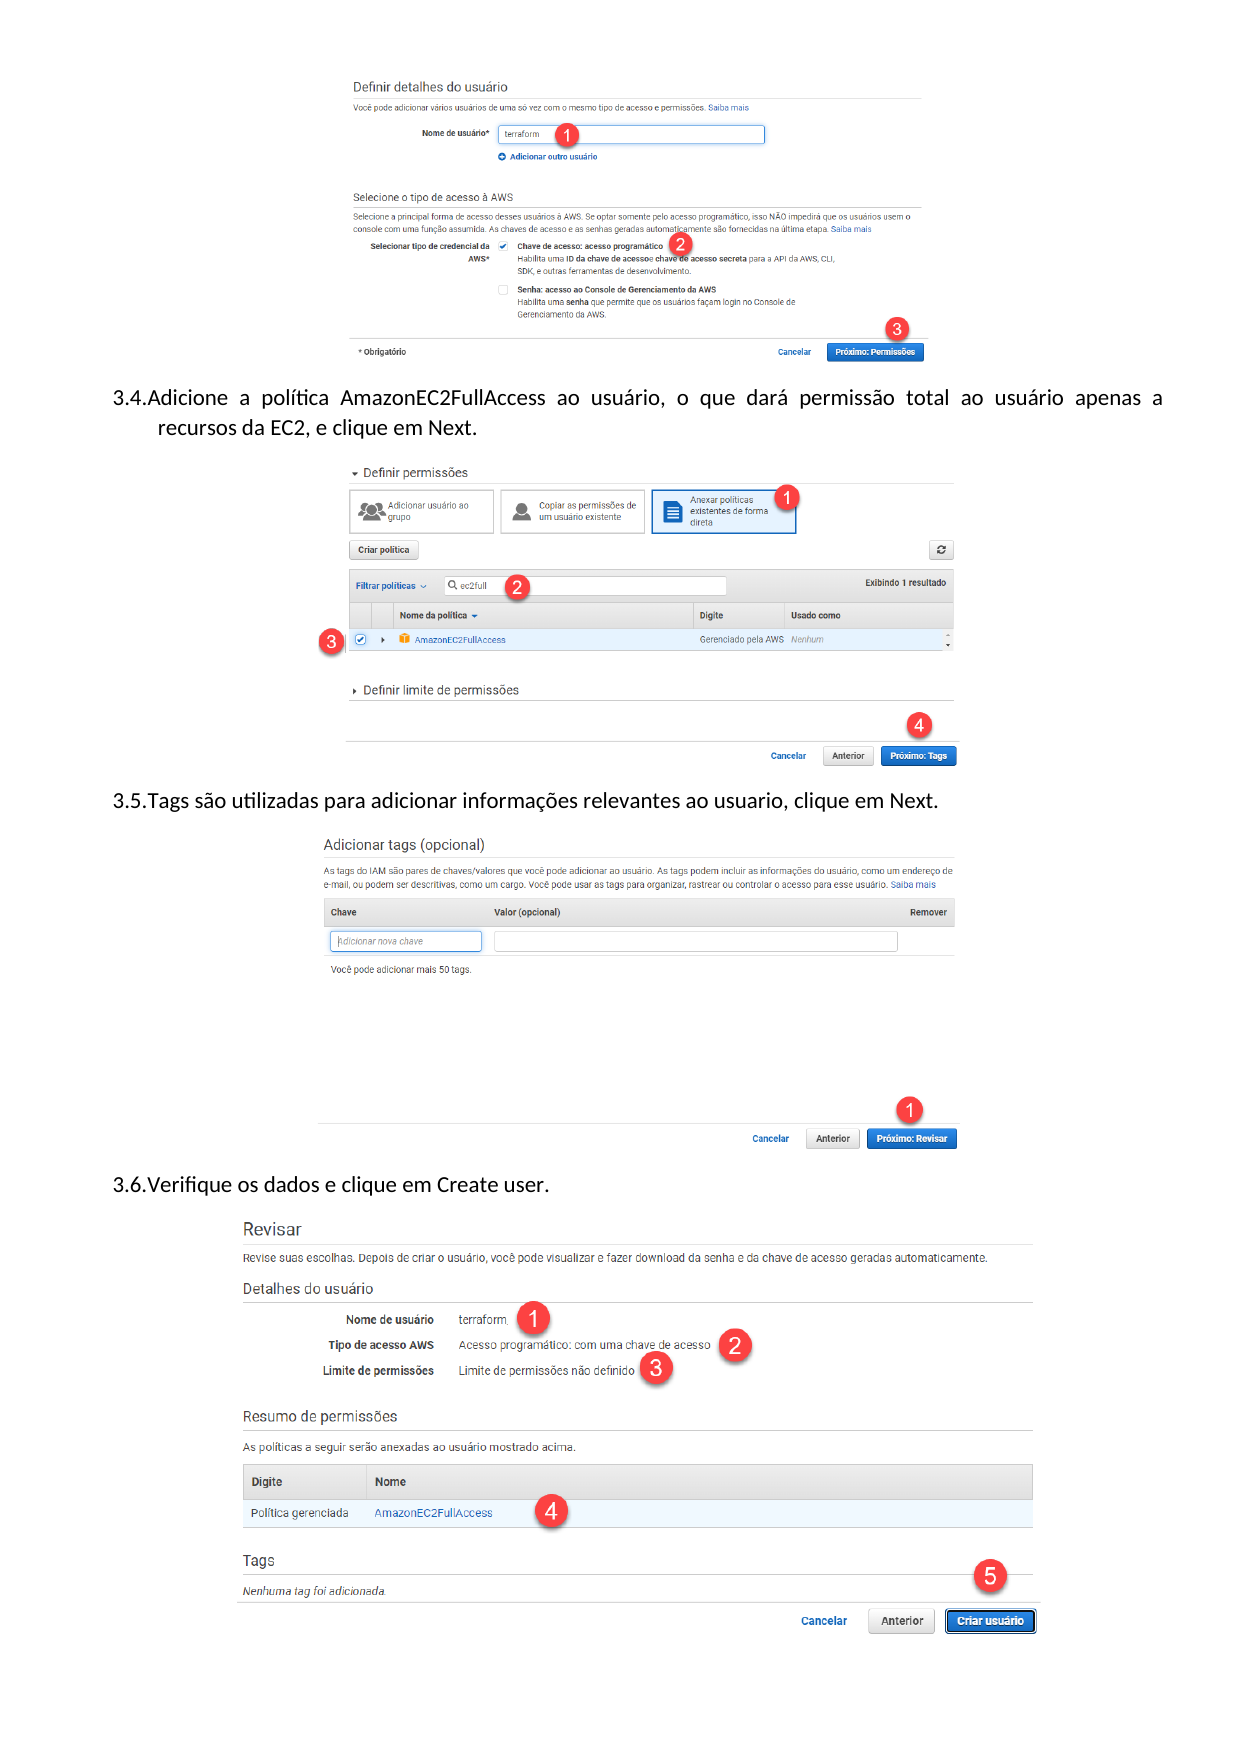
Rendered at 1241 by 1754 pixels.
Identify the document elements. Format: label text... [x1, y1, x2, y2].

list Adicione a política AmazonEC2FullAccess ao usuário, o que dará permissão total ao usuário apenas a recursos da EC2, e clique em Next. [112, 383, 1165, 441]
picture [349, 75, 929, 364]
picture [318, 460, 960, 768]
list Tags são utilizadas para adicionar informações relevantes ao usuario, clique em Next. [112, 787, 1165, 815]
list Verifique os dados e clique em Create user. [112, 1170, 1165, 1198]
picture [317, 833, 960, 1152]
picture [237, 1217, 1041, 1636]
